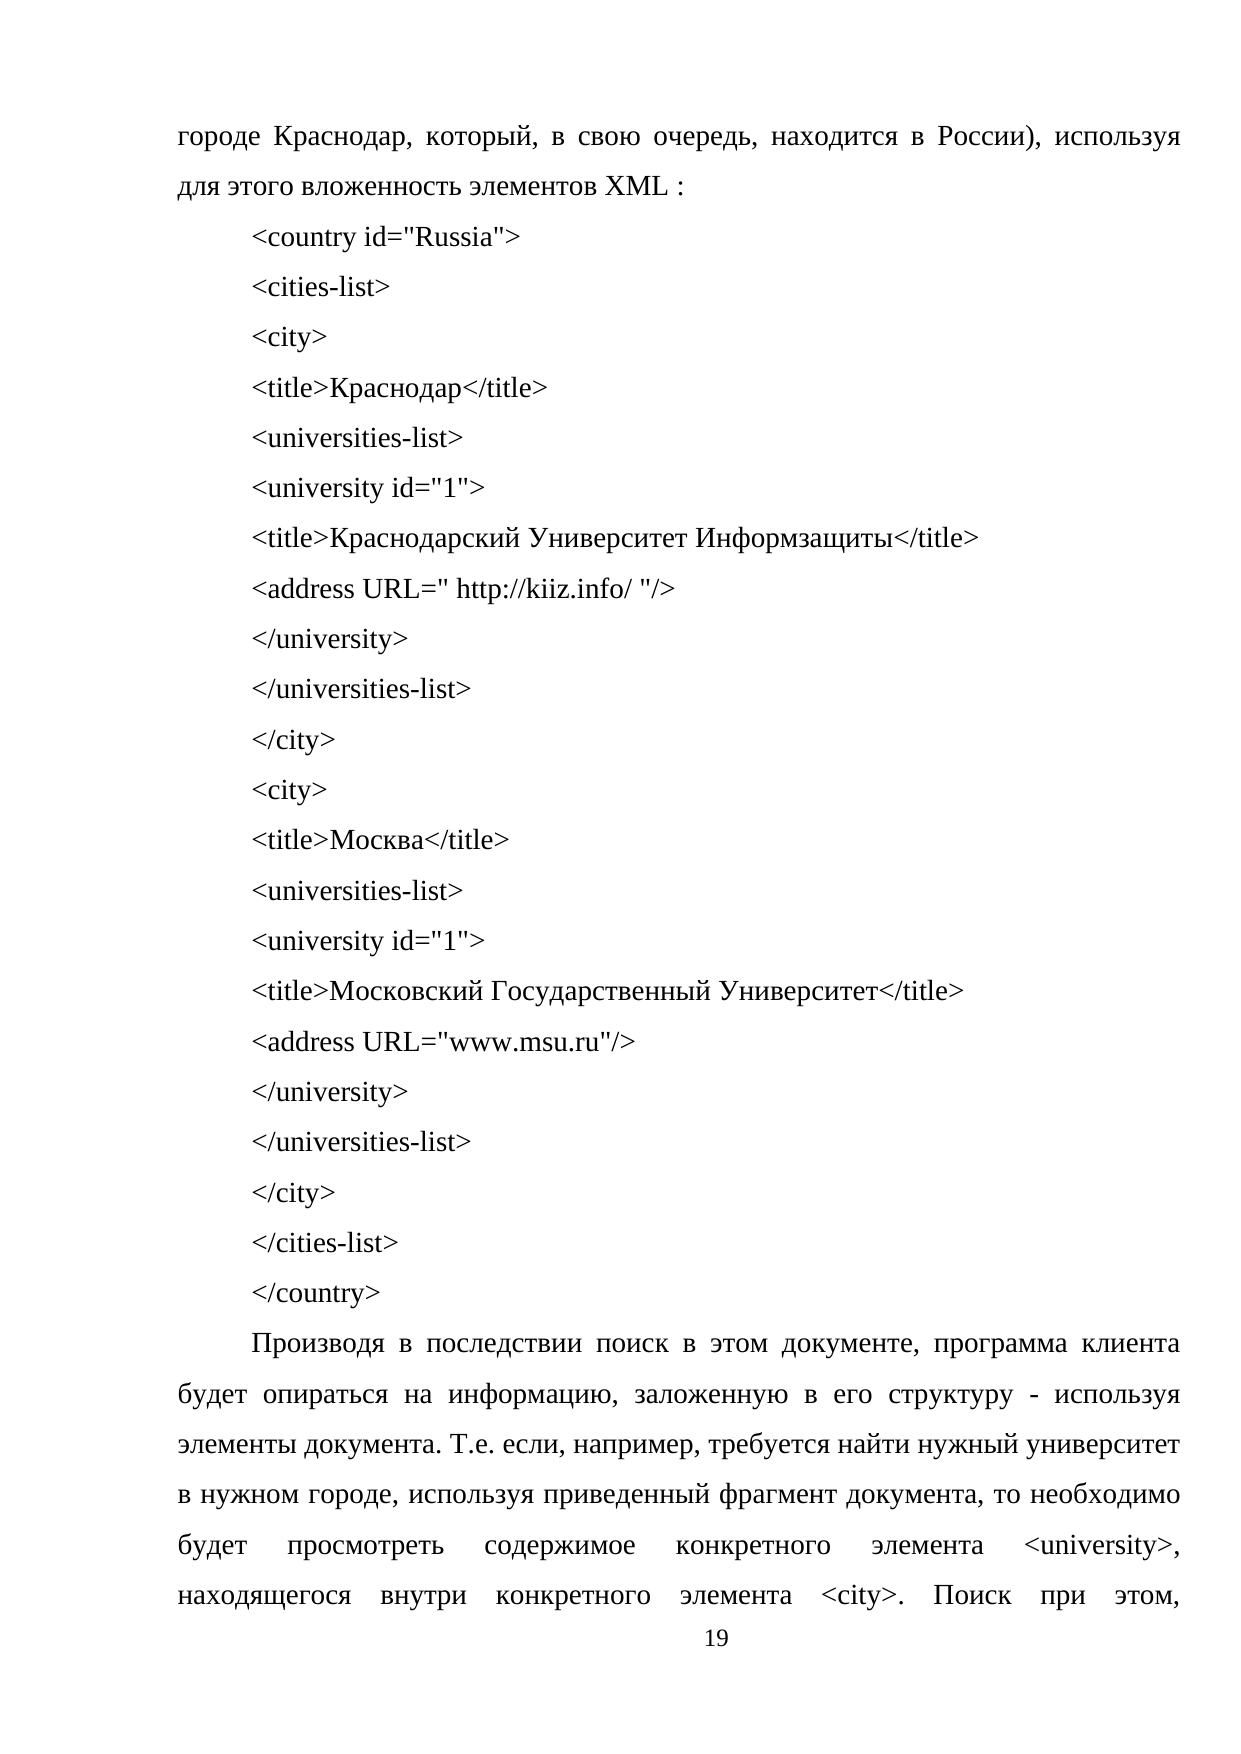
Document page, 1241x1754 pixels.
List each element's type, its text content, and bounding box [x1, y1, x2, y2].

text </university> [177, 621, 1181, 655]
text </country> [177, 1275, 1181, 1309]
text <country id="Russia"> [177, 219, 1181, 252]
text </cities-list> [177, 1225, 1181, 1258]
text <universities-list> [177, 873, 1181, 906]
text </university> [177, 1074, 1181, 1108]
text <address URL=" http://kiiz.info/ "/> [177, 571, 1181, 604]
text </city> [177, 722, 1181, 755]
text <title>Москва</title> [177, 822, 1181, 856]
text <city> [177, 319, 1181, 353]
text <cities-list> [177, 269, 1181, 303]
text <address URL="www.msu.ru"/> [177, 1024, 1181, 1057]
text <title>Краснодар</title> [177, 370, 1181, 403]
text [177, 1326, 1181, 1611]
text </universities-list> [177, 1124, 1181, 1158]
text <title>Краснодарский Университет Информзащиты</title> [177, 521, 1181, 554]
text <universities-list> [177, 420, 1181, 453]
text <university id="1"> [177, 923, 1181, 957]
text </city> [177, 1175, 1181, 1208]
text <title>Московский Государственный Университет</title> [177, 973, 1181, 1007]
text <university id="1"> [177, 470, 1181, 504]
text </universities-list> [177, 672, 1181, 705]
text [177, 118, 1181, 202]
text <city> [177, 772, 1181, 806]
